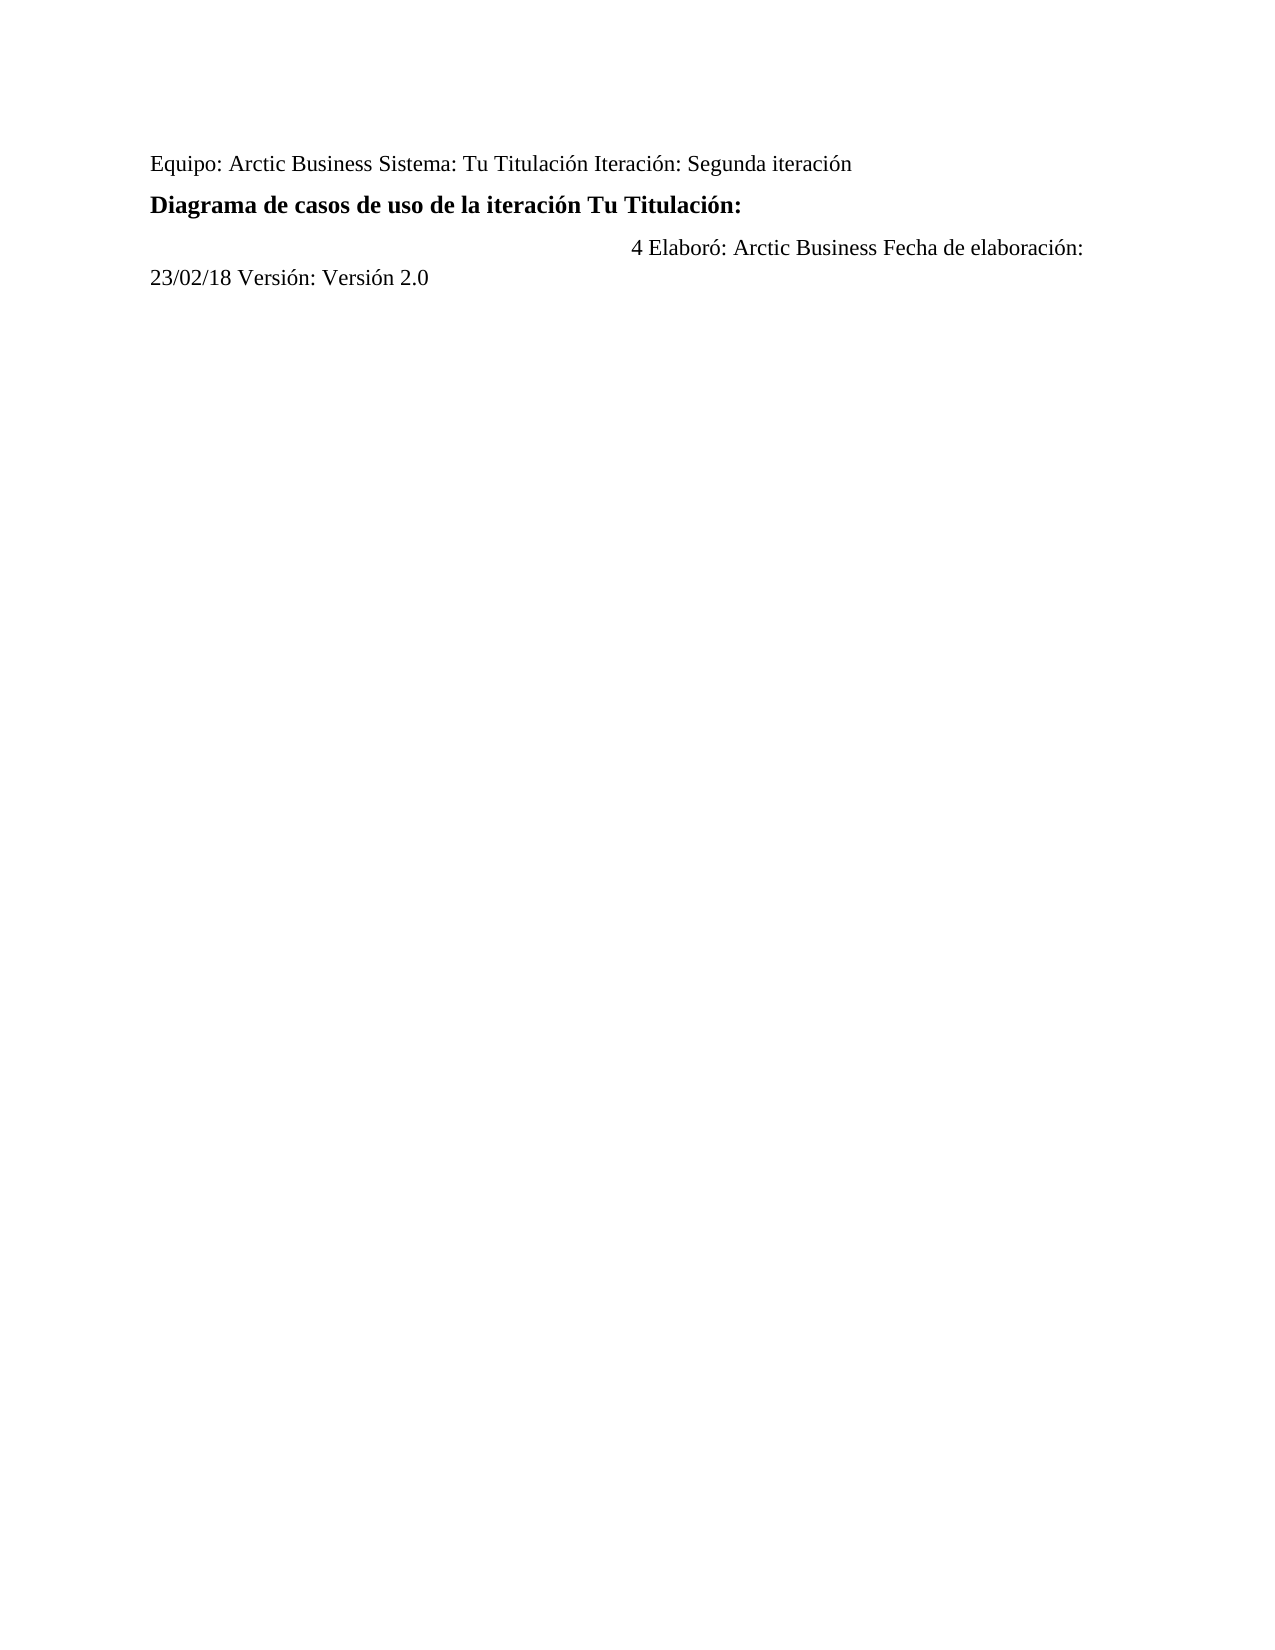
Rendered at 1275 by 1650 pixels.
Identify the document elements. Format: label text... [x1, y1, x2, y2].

text Equipo: Arctic Business Sistema: Tu Titulación Iteración: Segunda iteración [150, 150, 1125, 176]
text 4 Elaboró: Arctic Business Fecha de elaboración: 23/02/18 Versión: Versión 2.0 [150, 234, 1125, 291]
text Diagrama de casos de uso de la iteración Tu Titulación: [150, 191, 1125, 219]
